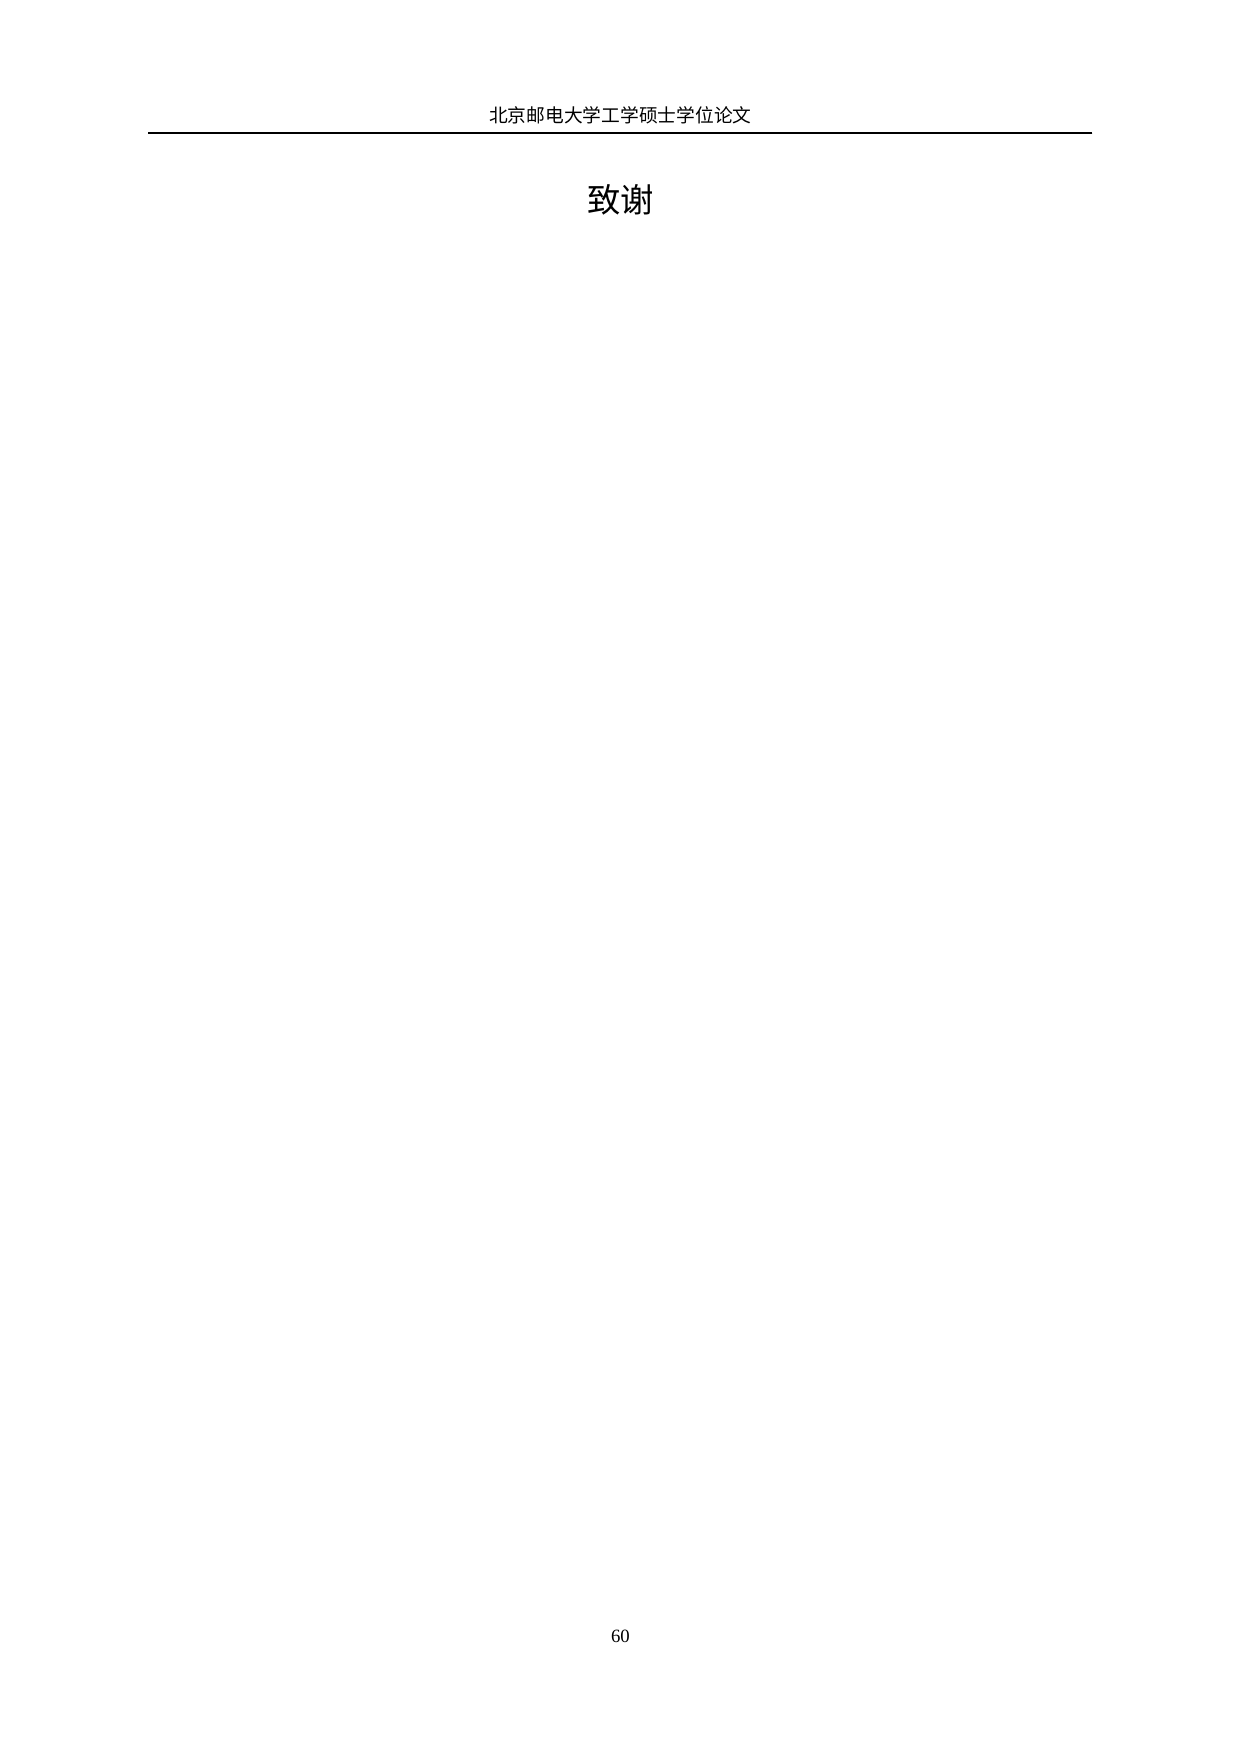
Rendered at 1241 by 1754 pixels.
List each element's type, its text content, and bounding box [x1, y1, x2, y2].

subtitle 致谢 [148, 164, 1092, 232]
